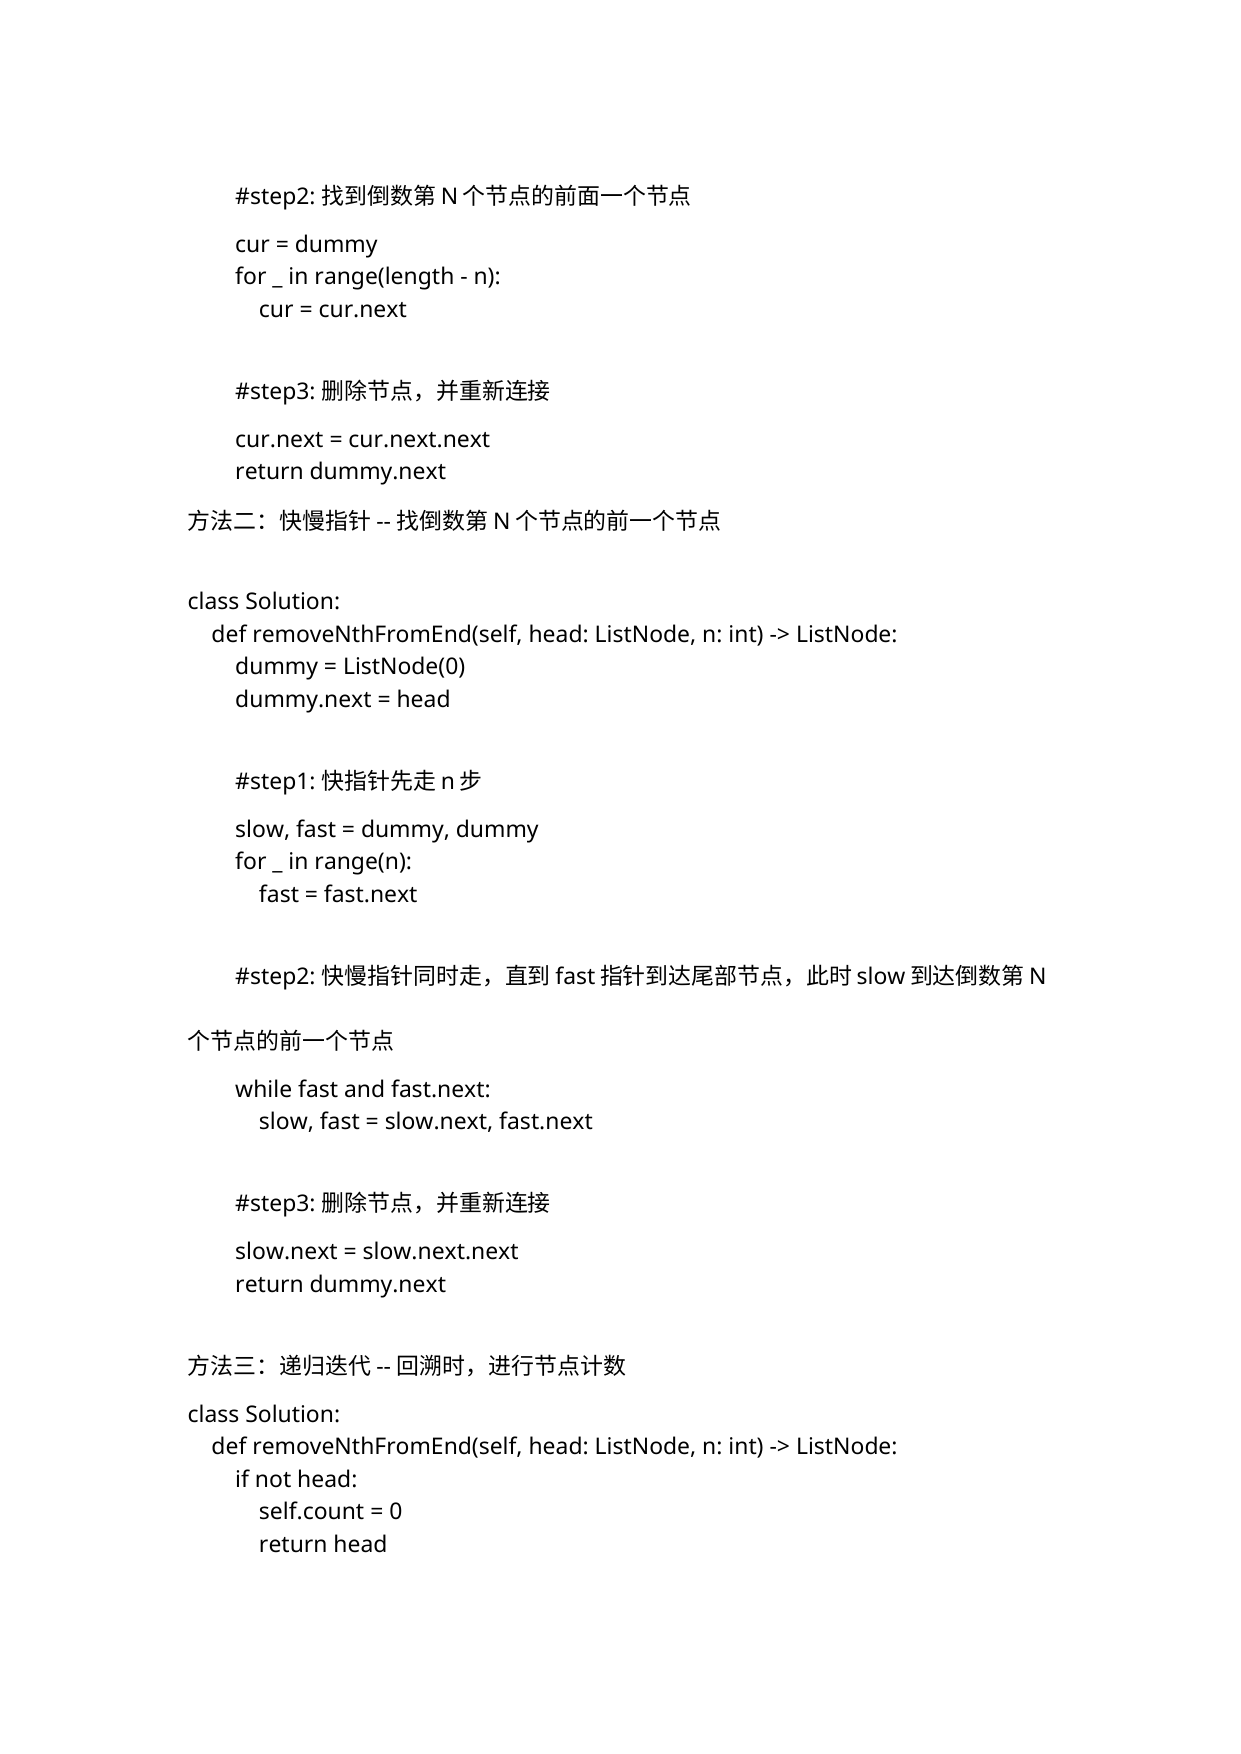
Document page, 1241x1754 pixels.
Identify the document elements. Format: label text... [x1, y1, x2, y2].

text class Solution: [187, 1397, 1053, 1429]
text slow.next = slow.next.next [187, 1234, 1053, 1267]
text cur.next = cur.next.next [187, 422, 1053, 454]
text def removeNthFromEnd(self, head: ListNode, n: int) -> ListNode: [187, 617, 1053, 649]
text slow, fast = dummy, dummy [187, 812, 1053, 844]
text #step2: 快慢指针同时走，直到fast指针到达尾部节点，此时slow到达倒数第N个节点的前一个节点 [187, 942, 1053, 1072]
text return dummy.next [187, 454, 1053, 487]
text fast = fast.next [187, 877, 1053, 909]
text def removeNthFromEnd(self, head: ListNode, n: int) -> ListNode: [187, 1429, 1053, 1462]
text for _ in range(n): [187, 844, 1053, 877]
text if not head: [187, 1462, 1053, 1494]
text 方法二：快慢指针 -- 找倒数第N个节点的前一个节点 [187, 487, 1053, 552]
text #step3: 删除节点，并重新连接 [187, 357, 1053, 422]
text return dummy.next [187, 1267, 1053, 1299]
text #step1: 快指针先走n步 [187, 747, 1053, 812]
text cur = dummy [187, 227, 1053, 259]
text dummy.next = head [187, 682, 1053, 714]
text class Solution: [187, 584, 1053, 617]
text 方法三：递归迭代 -- 回溯时，进行节点计数 [187, 1332, 1053, 1397]
text dummy = ListNode(0) [187, 649, 1053, 682]
text for _ in range(length - n): [187, 259, 1053, 292]
text #step2: 找到倒数第N个节点的前面一个节点 [187, 162, 1053, 227]
text #step3: 删除节点，并重新连接 [187, 1169, 1053, 1234]
text while fast and fast.next: [187, 1072, 1053, 1104]
text return head [187, 1527, 1053, 1559]
text self.count = 0 [187, 1494, 1053, 1527]
text cur = cur.next [187, 292, 1053, 324]
text slow, fast = slow.next, fast.next [187, 1104, 1053, 1137]
